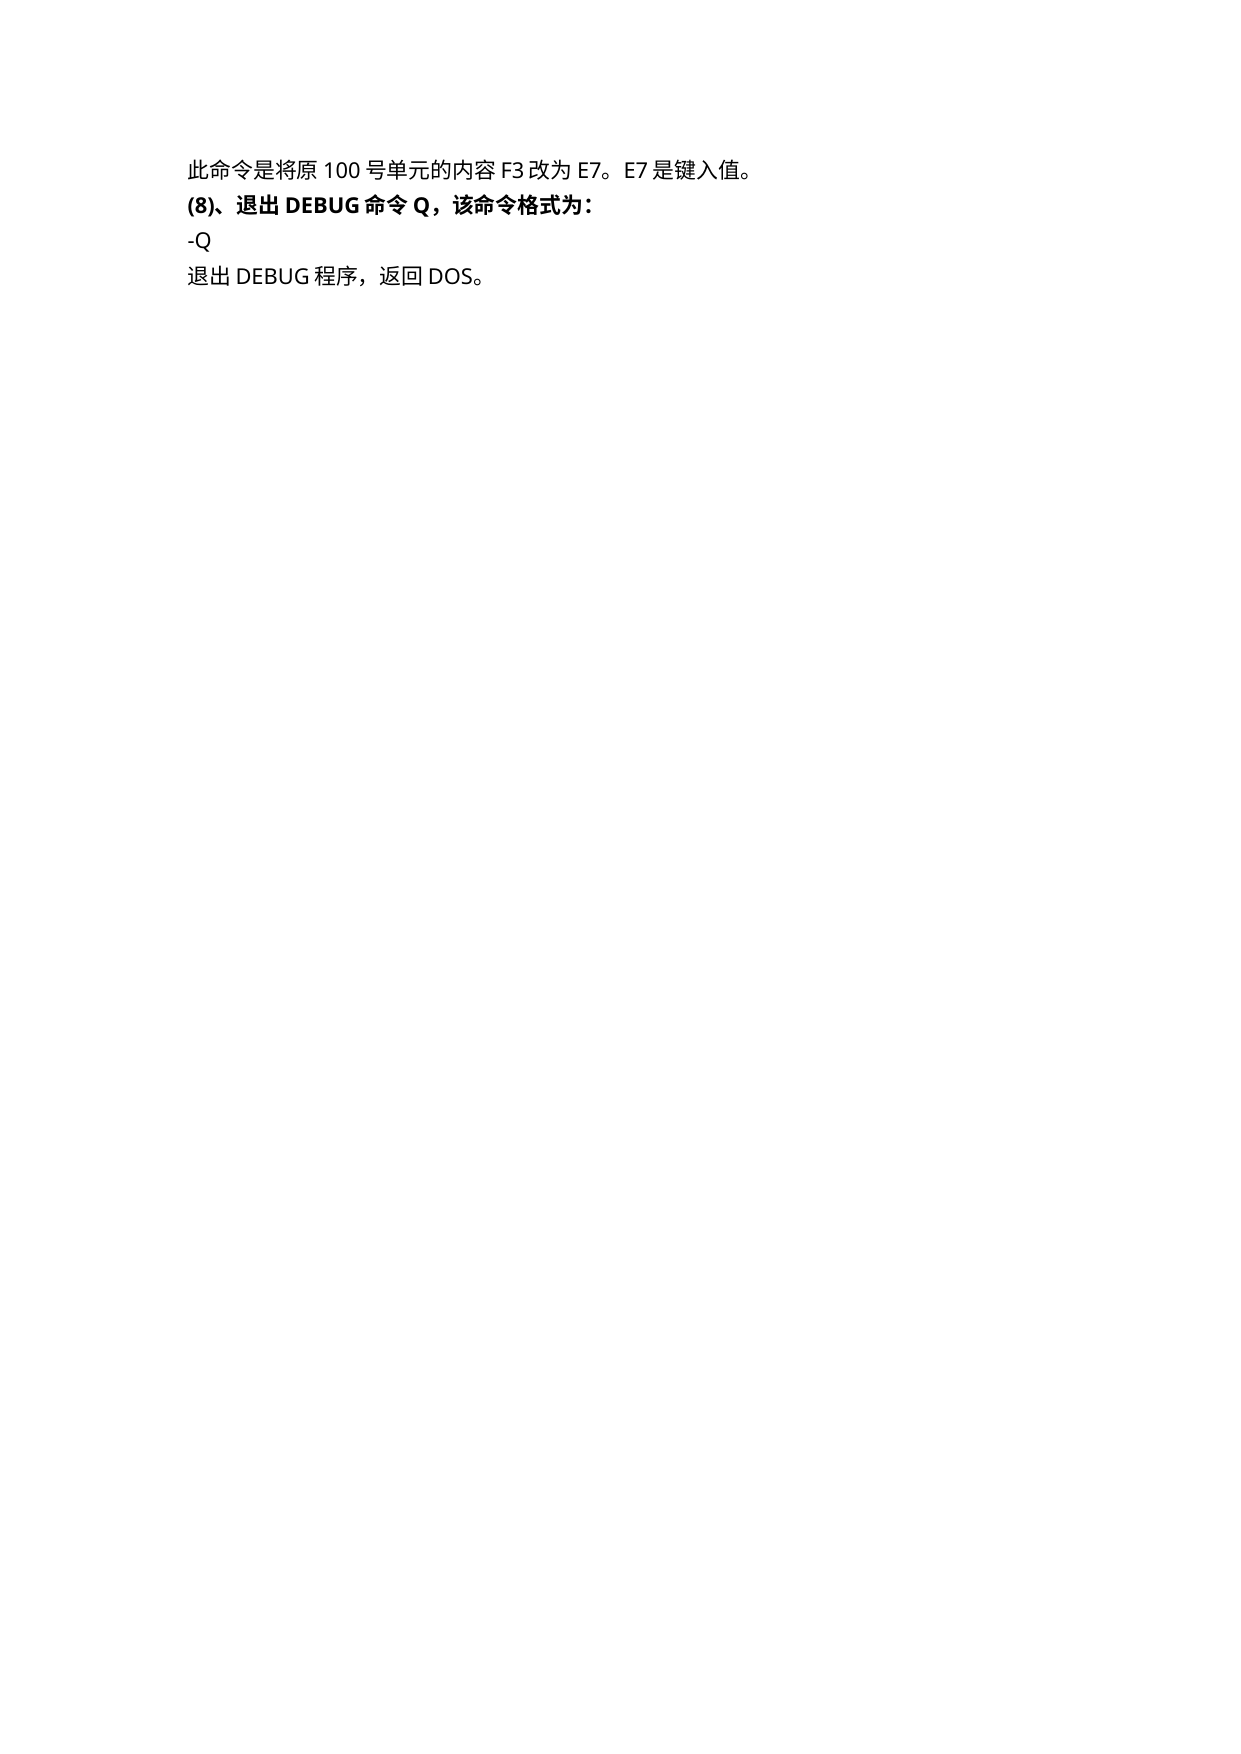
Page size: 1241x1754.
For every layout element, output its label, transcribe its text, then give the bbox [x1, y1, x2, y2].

text 此命令是将原100号单元的内容F3改为E7。E7是键入值。 [187, 151, 1053, 186]
text 退出DEBUG程序，返回DOS。 [187, 257, 1053, 293]
text -Q [187, 222, 1053, 257]
text (8)、退出DEBUG命令Q，该命令格式为： [187, 186, 1053, 222]
